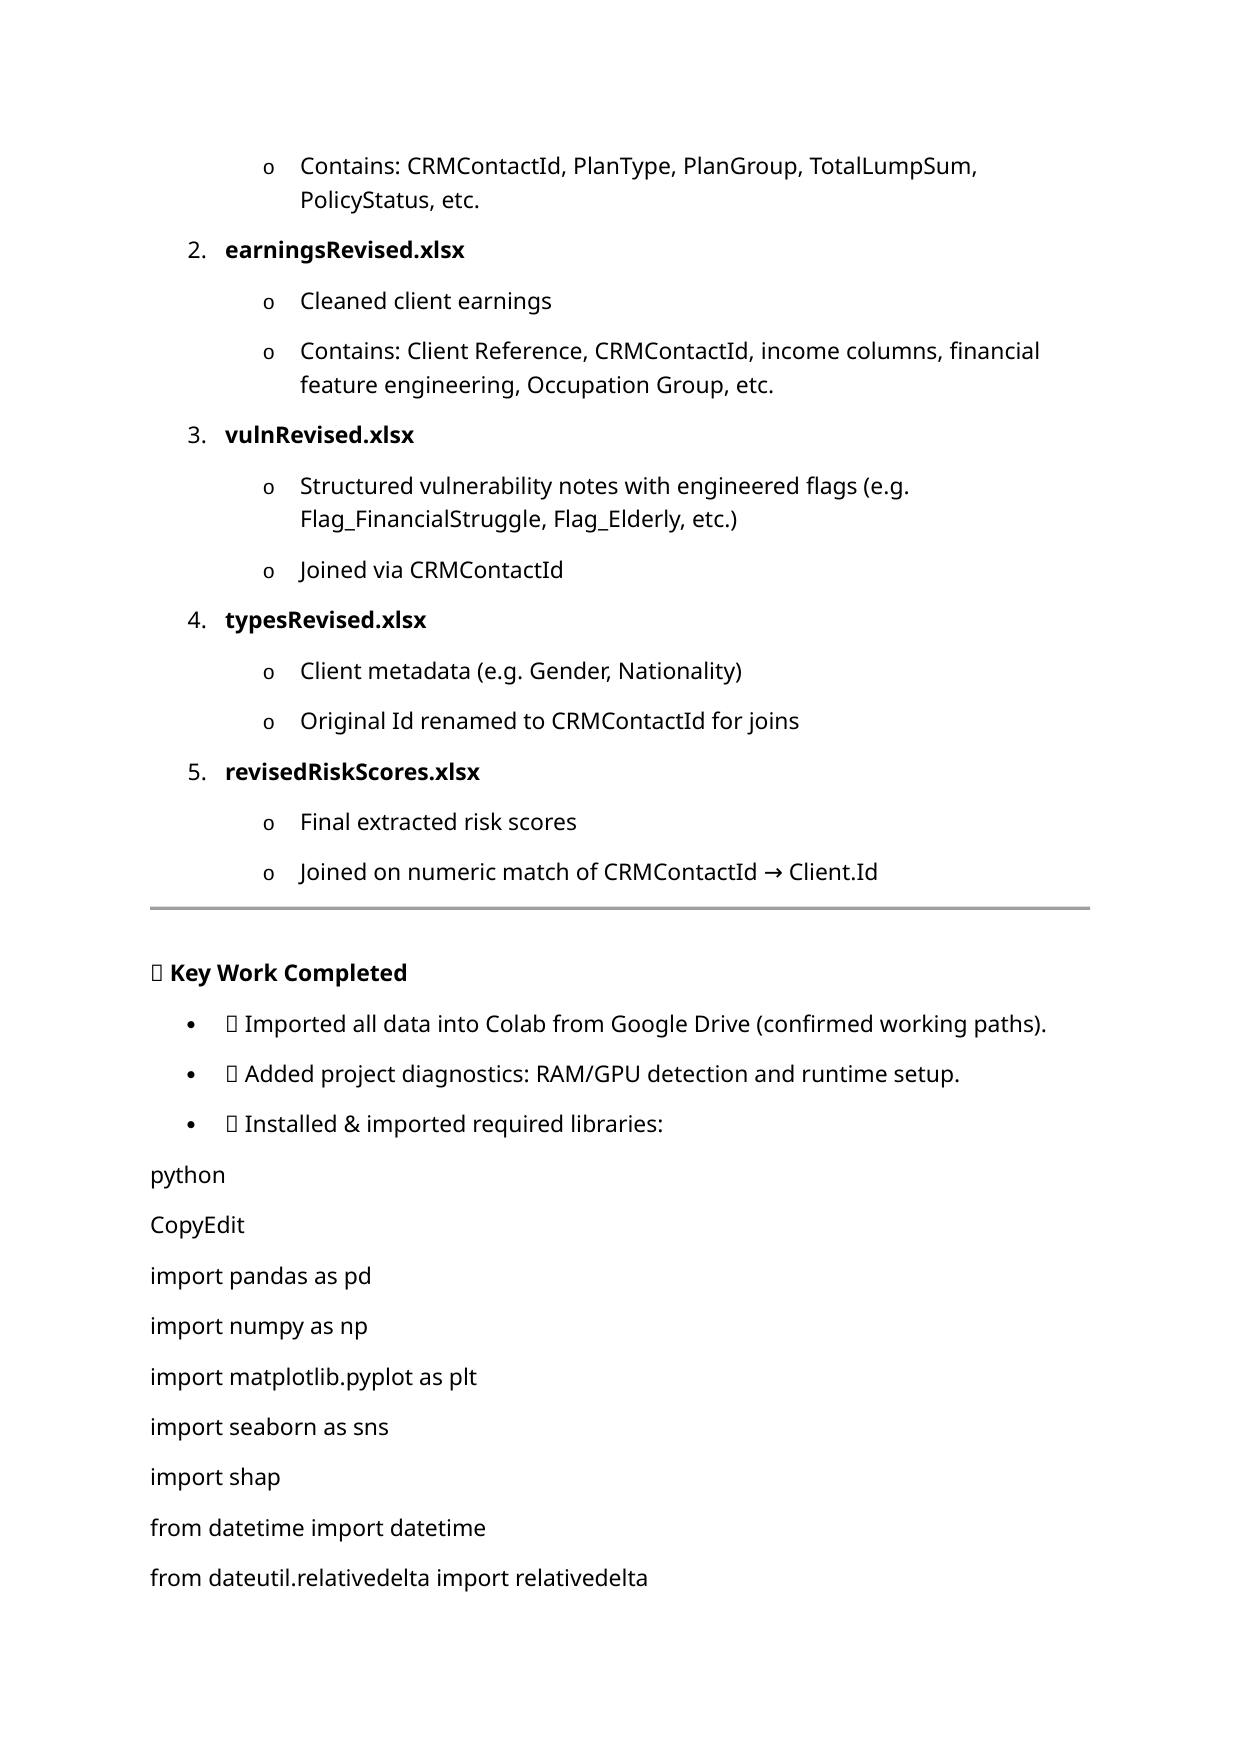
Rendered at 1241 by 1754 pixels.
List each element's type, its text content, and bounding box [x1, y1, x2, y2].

list Contains: Client Reference, CRMContactId, income columns, financial feature engineering, Occupation Group, etc. [262, 335, 1090, 400]
list Contains: CRMContactId, PlanType, PlanGroup, TotalLumpSum, PolicyStatus, etc. [262, 150, 1090, 215]
text CopyEdit [150, 1209, 1090, 1240]
text import numpy as np [150, 1310, 1090, 1341]
list Final extracted risk scores [262, 806, 1090, 837]
text 🔄 Key Work Completed [150, 957, 1090, 988]
list Cleaned client earnings [262, 284, 1090, 316]
list Original Id renamed to CRMContactId for joins [262, 705, 1090, 736]
list Structured vulnerability notes with engineered flags (e.g. Flag_FinancialStruggle, Flag_Elderly, etc.) [262, 469, 1090, 534]
text import seaborn as sns [150, 1411, 1090, 1442]
text import matplotlib.pyplot as plt [150, 1360, 1090, 1392]
list Joined via CRMContactId [262, 554, 1090, 585]
list ✅ Added project diagnostics: RAM/GPU detection and runtime setup. [187, 1058, 1090, 1089]
text from dateutil.relativedelta import relativedelta [150, 1562, 1090, 1593]
list ✅ Installed & imported required libraries: [187, 1108, 1090, 1139]
text python [150, 1159, 1090, 1190]
list ✅ Imported all data into Colab from Google Drive (confirmed working paths). [187, 1007, 1090, 1039]
list vulnRevised.xlsx [187, 419, 1090, 450]
list typesRevised.xlsx [187, 604, 1090, 635]
text import shap [150, 1461, 1090, 1492]
list Joined on numeric match of CRMContactId → Client.Id [262, 856, 1090, 887]
list earningsRevised.xlsx [187, 234, 1090, 265]
list revisedRiskScores.xlsx [187, 755, 1090, 787]
text from datetime import datetime [150, 1512, 1090, 1543]
text import pandas as pd [150, 1259, 1090, 1291]
list Client metadata (e.g. Gender, Nationality) [262, 654, 1090, 686]
